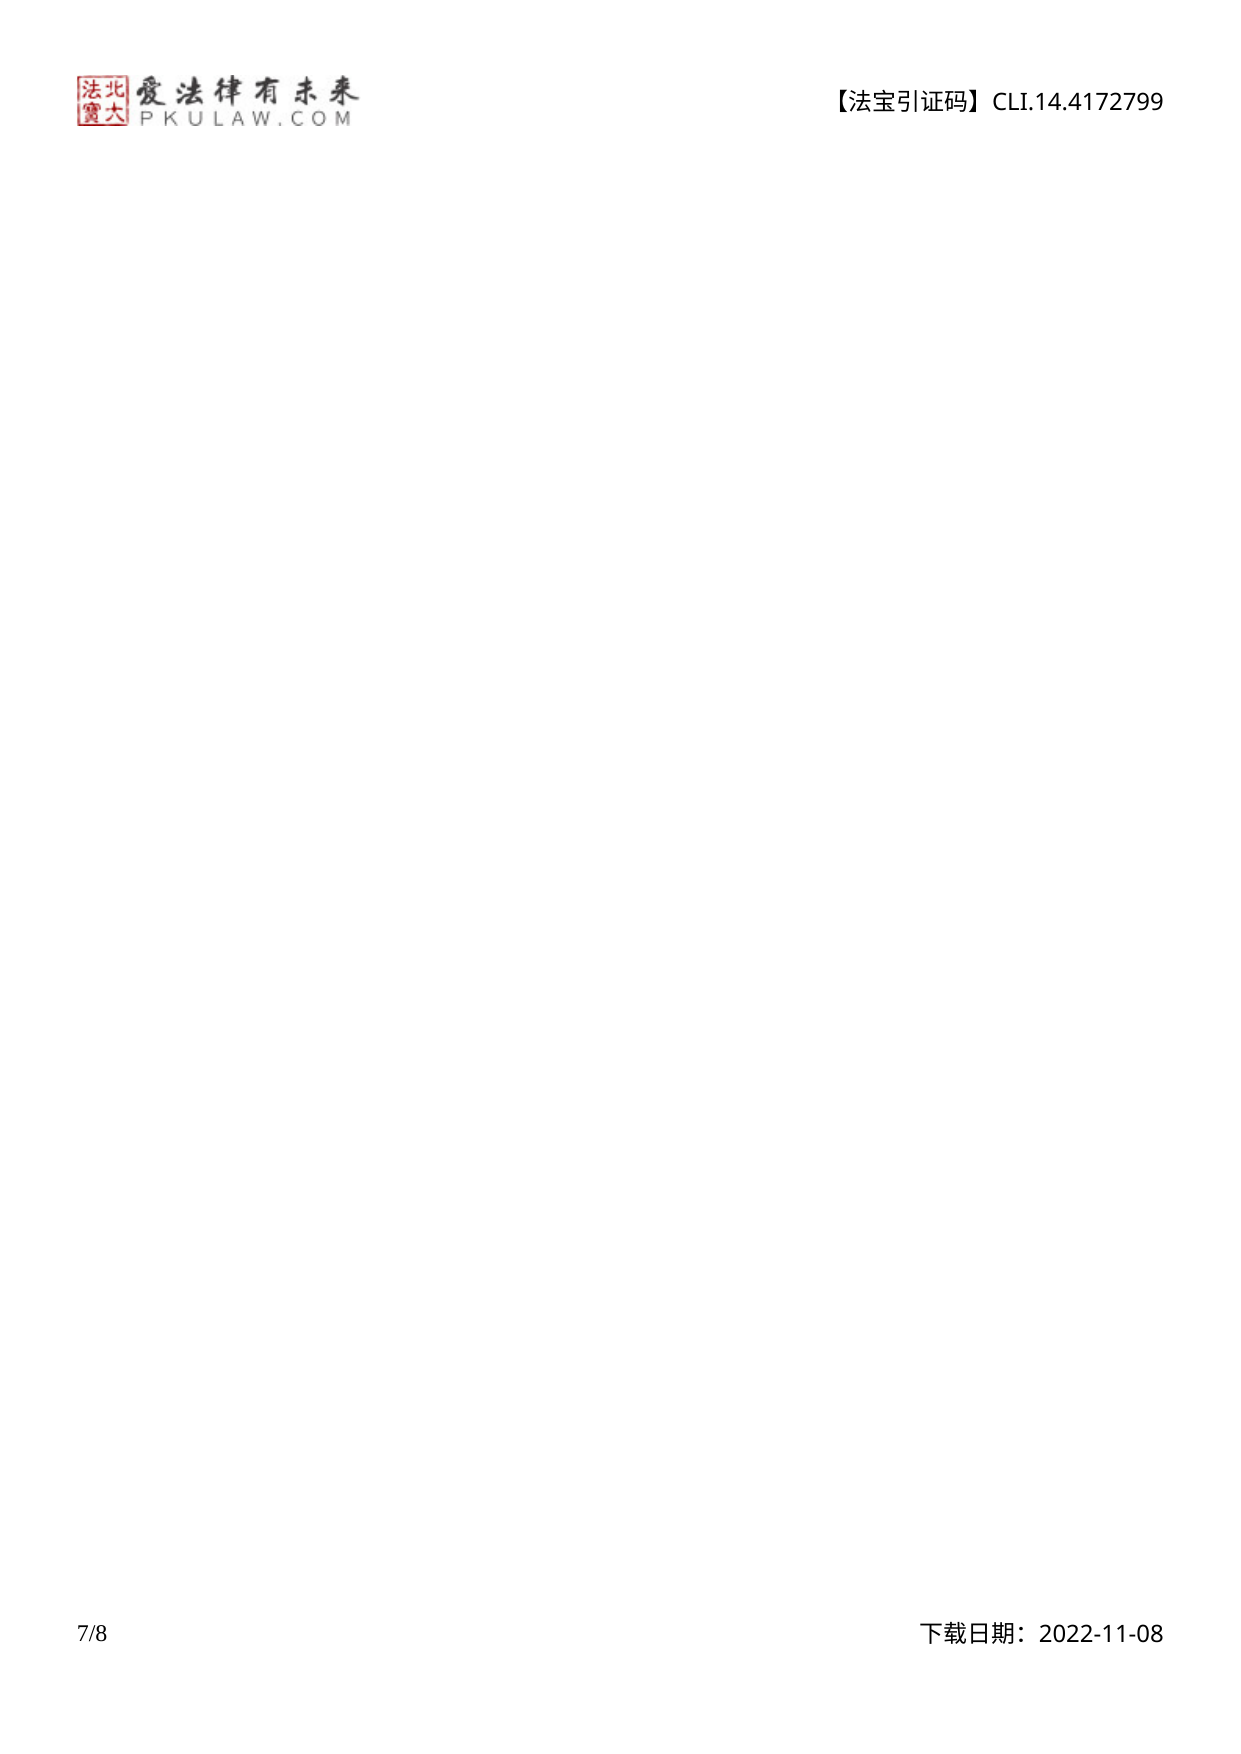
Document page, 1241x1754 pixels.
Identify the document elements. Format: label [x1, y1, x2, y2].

picture [76, 75, 361, 126]
